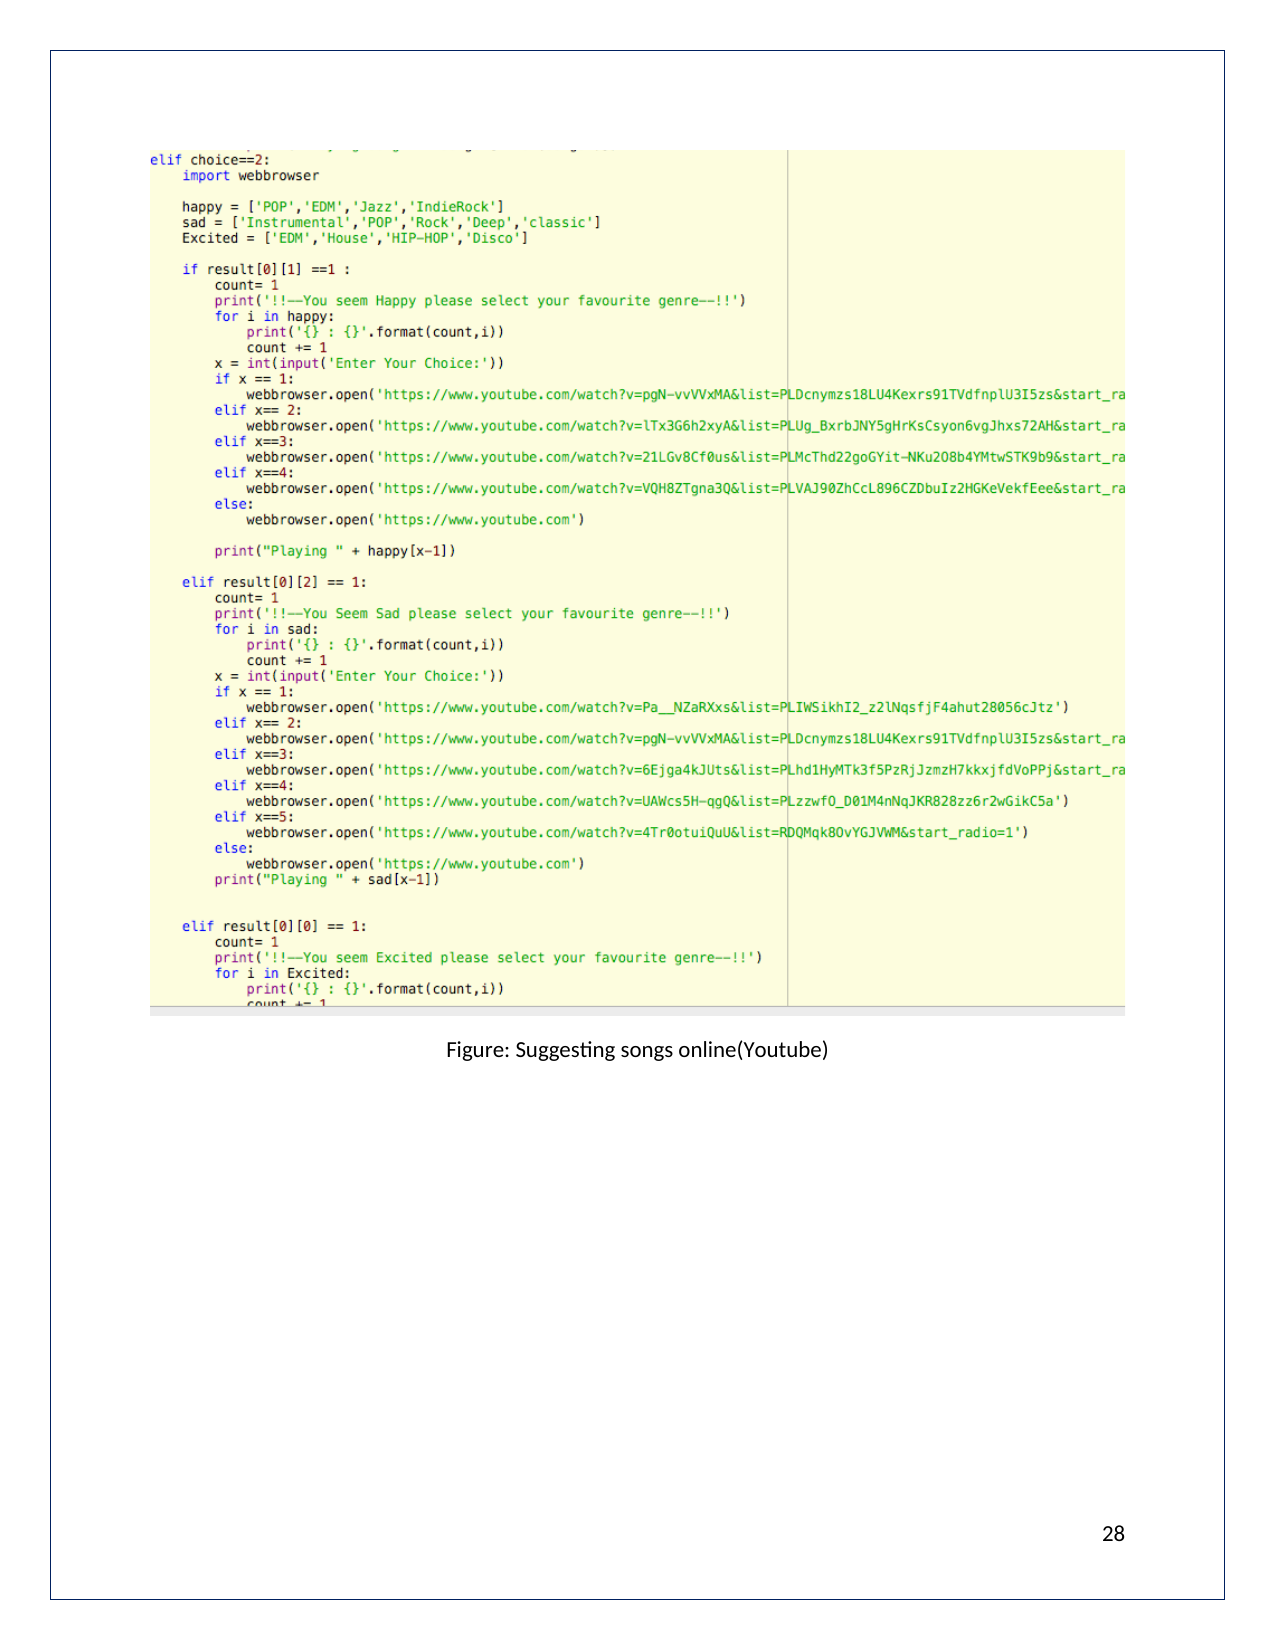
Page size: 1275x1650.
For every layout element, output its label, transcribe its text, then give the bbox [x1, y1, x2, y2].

text Figure: Suggesting songs online(Youtube) [150, 1035, 1125, 1063]
picture [150, 150, 1125, 1016]
